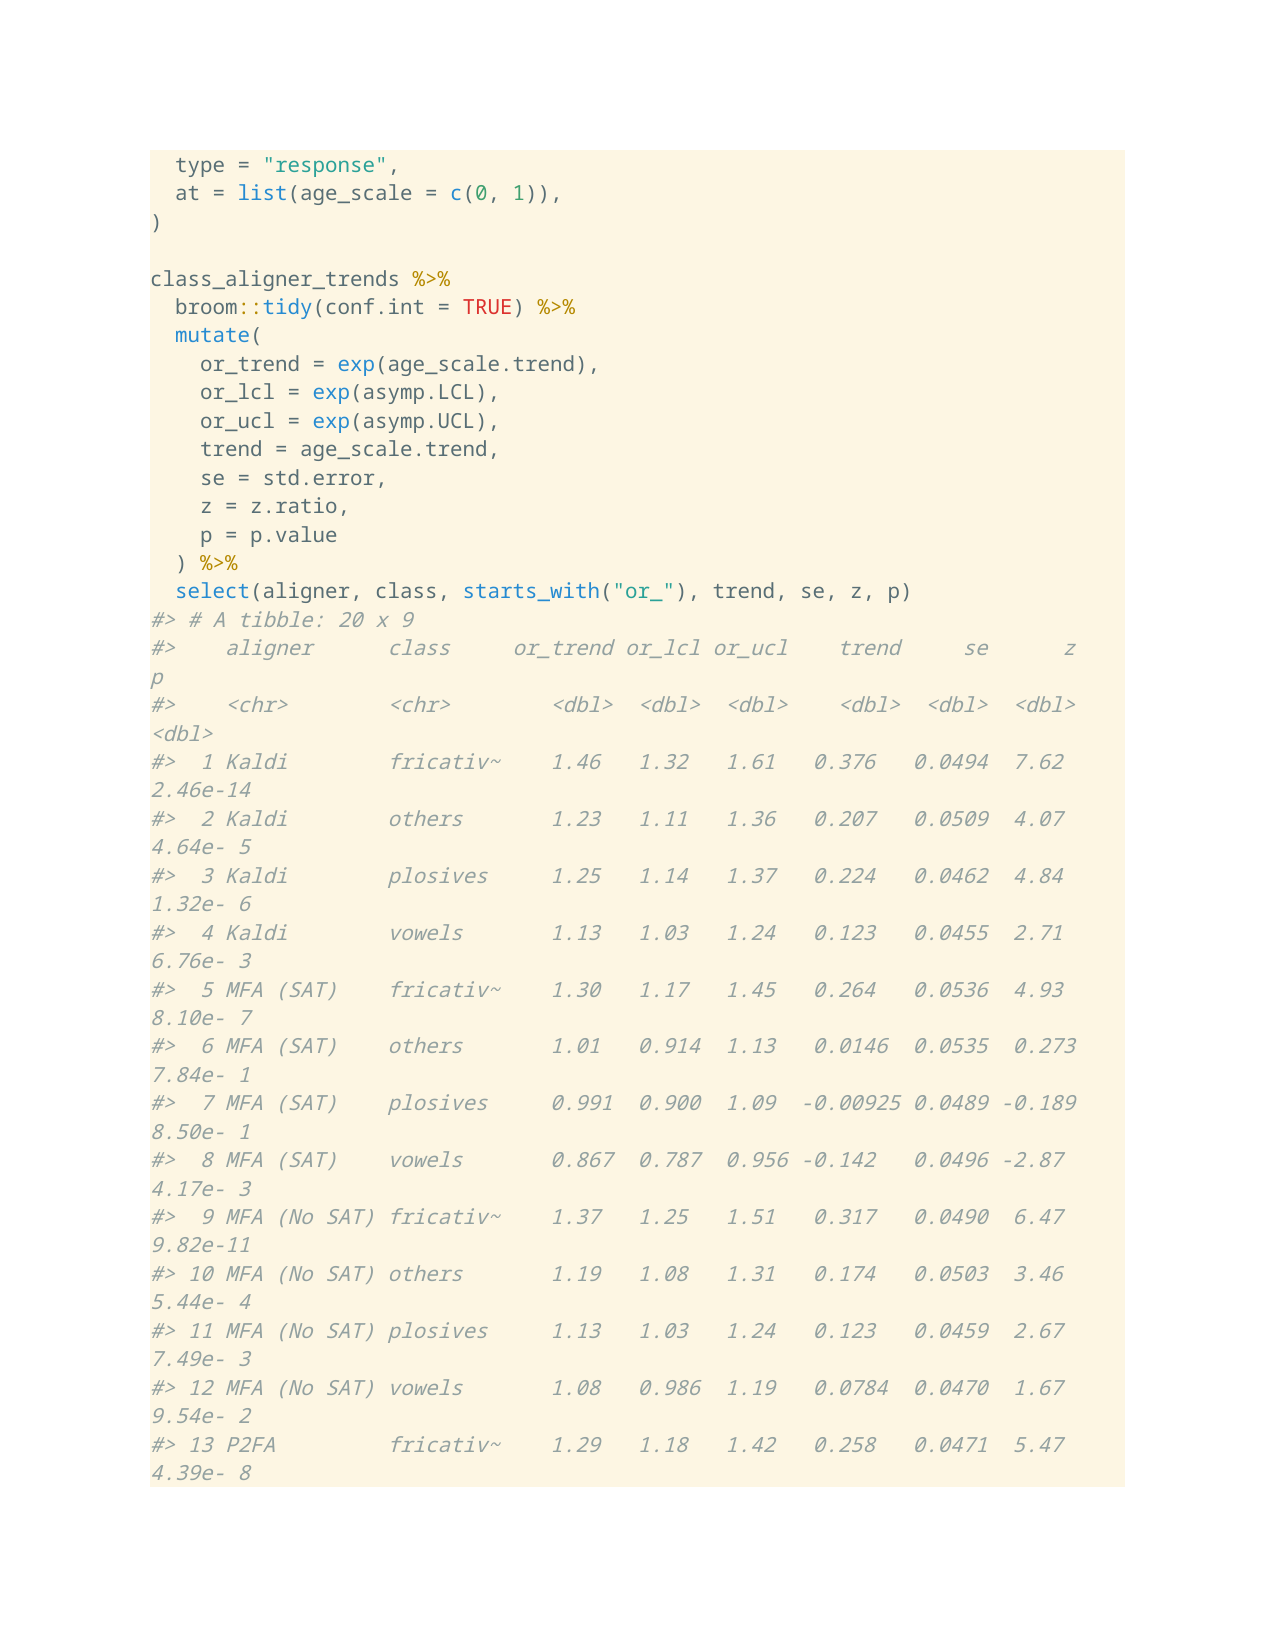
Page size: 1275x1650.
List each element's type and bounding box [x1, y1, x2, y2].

text [150, 150, 1125, 1487]
